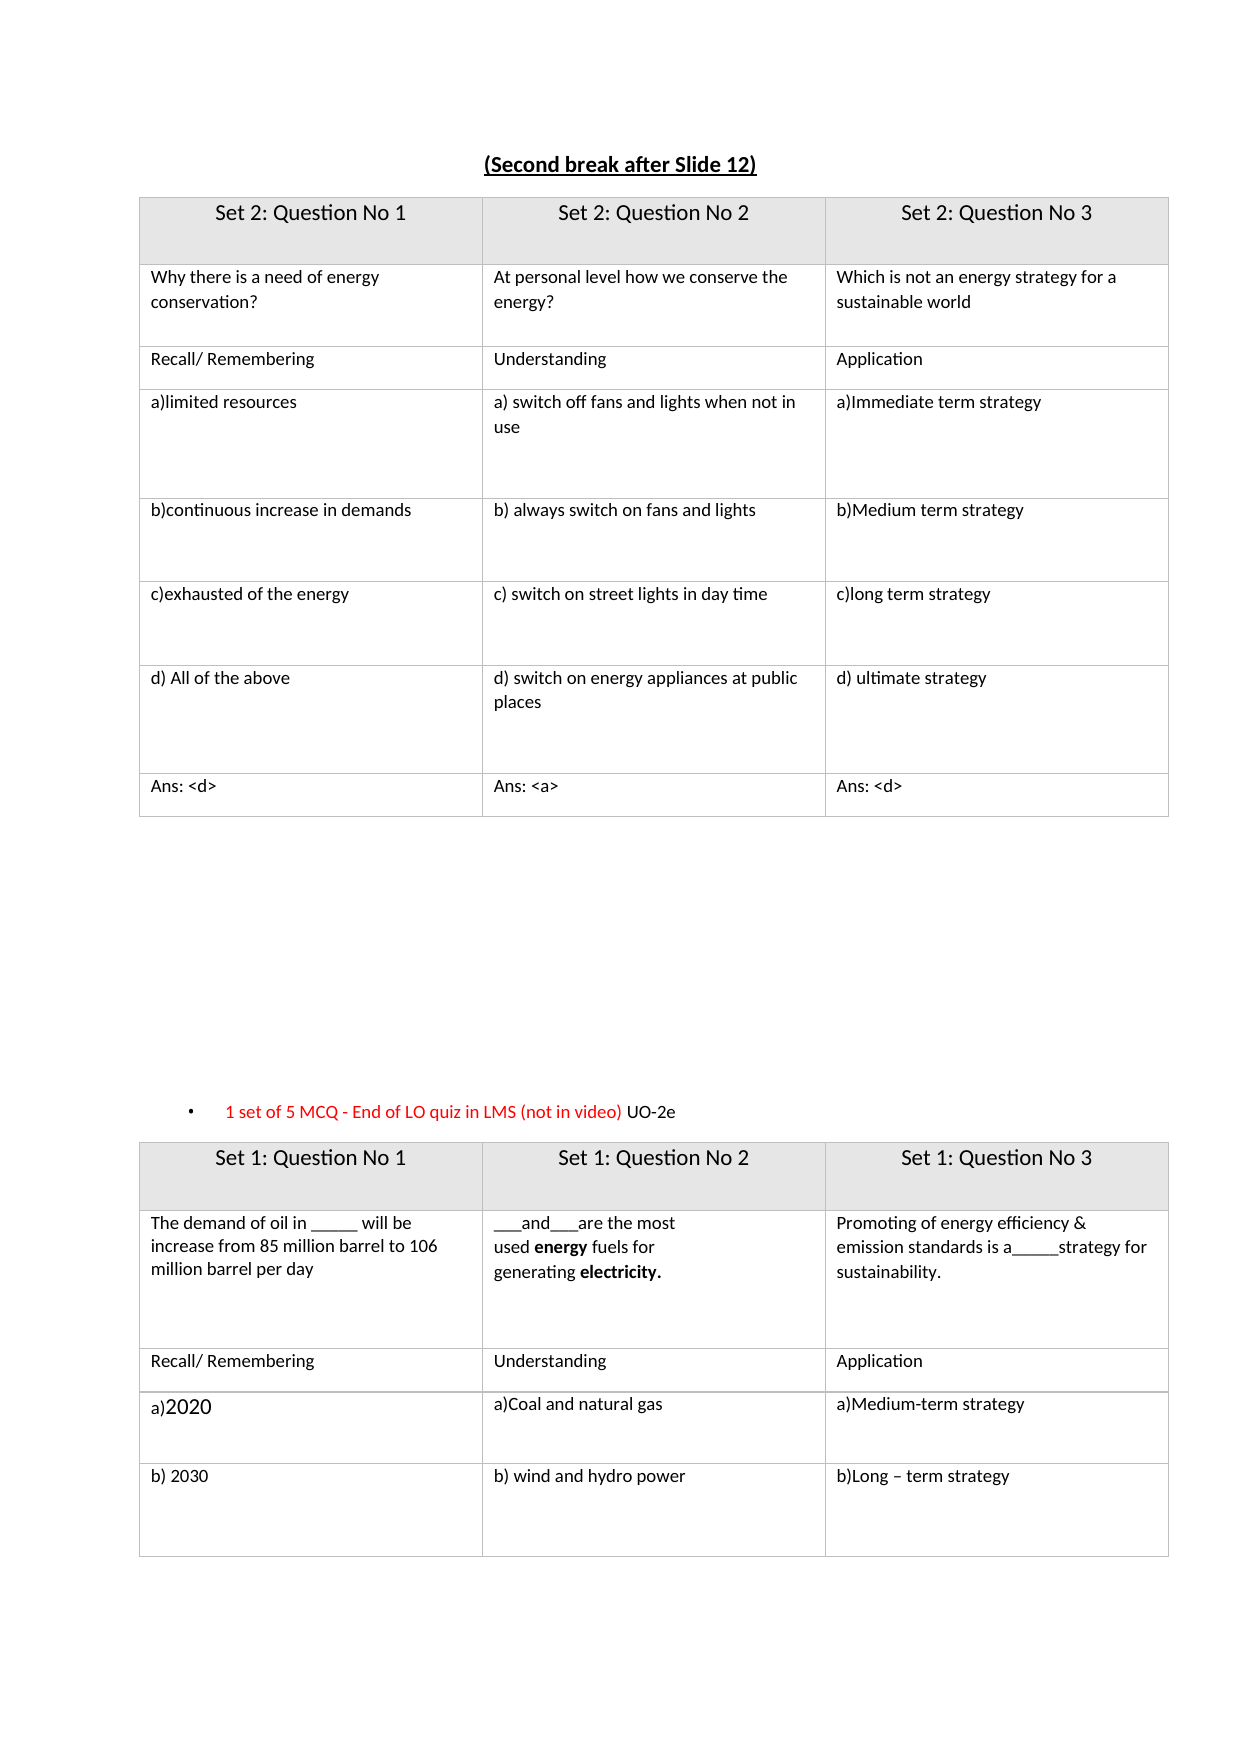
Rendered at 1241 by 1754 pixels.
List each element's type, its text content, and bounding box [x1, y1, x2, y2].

table_cell Ans: <a> [483, 774, 825, 816]
table_cell Which is not an energy strategy for a sustainable world [826, 265, 1168, 346]
table_cell c)long term strategy [826, 582, 1168, 665]
table_cell Ans: <d> [826, 774, 1168, 816]
table_header Set 2: Question No 2 [483, 198, 825, 264]
table_cell Recall/ Remembering [140, 347, 482, 389]
table_cell d) ultimate strategy [826, 666, 1168, 773]
table_cell The demand of oil in _____ will be increase from 85 million barrel to 106 million barrel per day [140, 1211, 482, 1348]
table_cell ___and___are the most used energy fuels for generating electricity. [483, 1211, 825, 1348]
table_cell Application [826, 347, 1168, 389]
table_header Set 1: Question No 2 [483, 1143, 825, 1210]
table_cell d) switch on energy appliances at public places [483, 666, 825, 773]
table_cell Why there is a need of energy conservation? [140, 265, 482, 346]
table_header Set 1: Question No 1 [140, 1143, 482, 1210]
table_cell a) switch off fans and lights when not in use [483, 390, 825, 497]
table_header Set 2: Question No 3 [826, 198, 1168, 264]
table_header Set 1: Question No 3 [826, 1143, 1168, 1210]
table_cell c)exhausted of the energy [140, 582, 482, 665]
table_cell c) switch on street lights in day time [483, 582, 825, 665]
table_cell a)limited resources [140, 390, 482, 497]
list 1 set of 5 MCQ - End of LO quiz in LMS (not in video) UO-2e [187, 1098, 1090, 1124]
table_cell a)2020 [140, 1393, 482, 1463]
table_cell b)Long – term strategy [826, 1464, 1168, 1556]
table_cell Recall/ Remembering [140, 1349, 482, 1391]
table_cell a)Medium-term strategy [826, 1393, 1168, 1463]
table_cell Application [826, 1349, 1168, 1391]
table_cell a)Immediate term strategy [826, 390, 1168, 497]
table_cell Understanding [483, 347, 825, 389]
table_cell At personal level how we conserve the energy? [483, 265, 825, 346]
table_cell b)Medium term strategy [826, 499, 1168, 581]
table_cell d) All of the above [140, 666, 482, 773]
table_cell b) wind and hydro power [483, 1464, 825, 1556]
table_header Set 2: Question No 1 [140, 198, 482, 264]
table_cell Ans: <d> [140, 774, 482, 816]
table_cell Understanding [483, 1349, 825, 1391]
table_cell a)Coal and natural gas [483, 1393, 825, 1463]
table_cell b) always switch on fans and lights [483, 499, 825, 581]
table_cell b)continuous increase in demands [140, 499, 482, 581]
table_cell b) 2030 [140, 1464, 482, 1556]
text (Second break after Slide 12) [150, 150, 1090, 178]
table_cell Promoting of energy efficiency & emission standards is a_____strategy for sustainability. [826, 1211, 1168, 1348]
